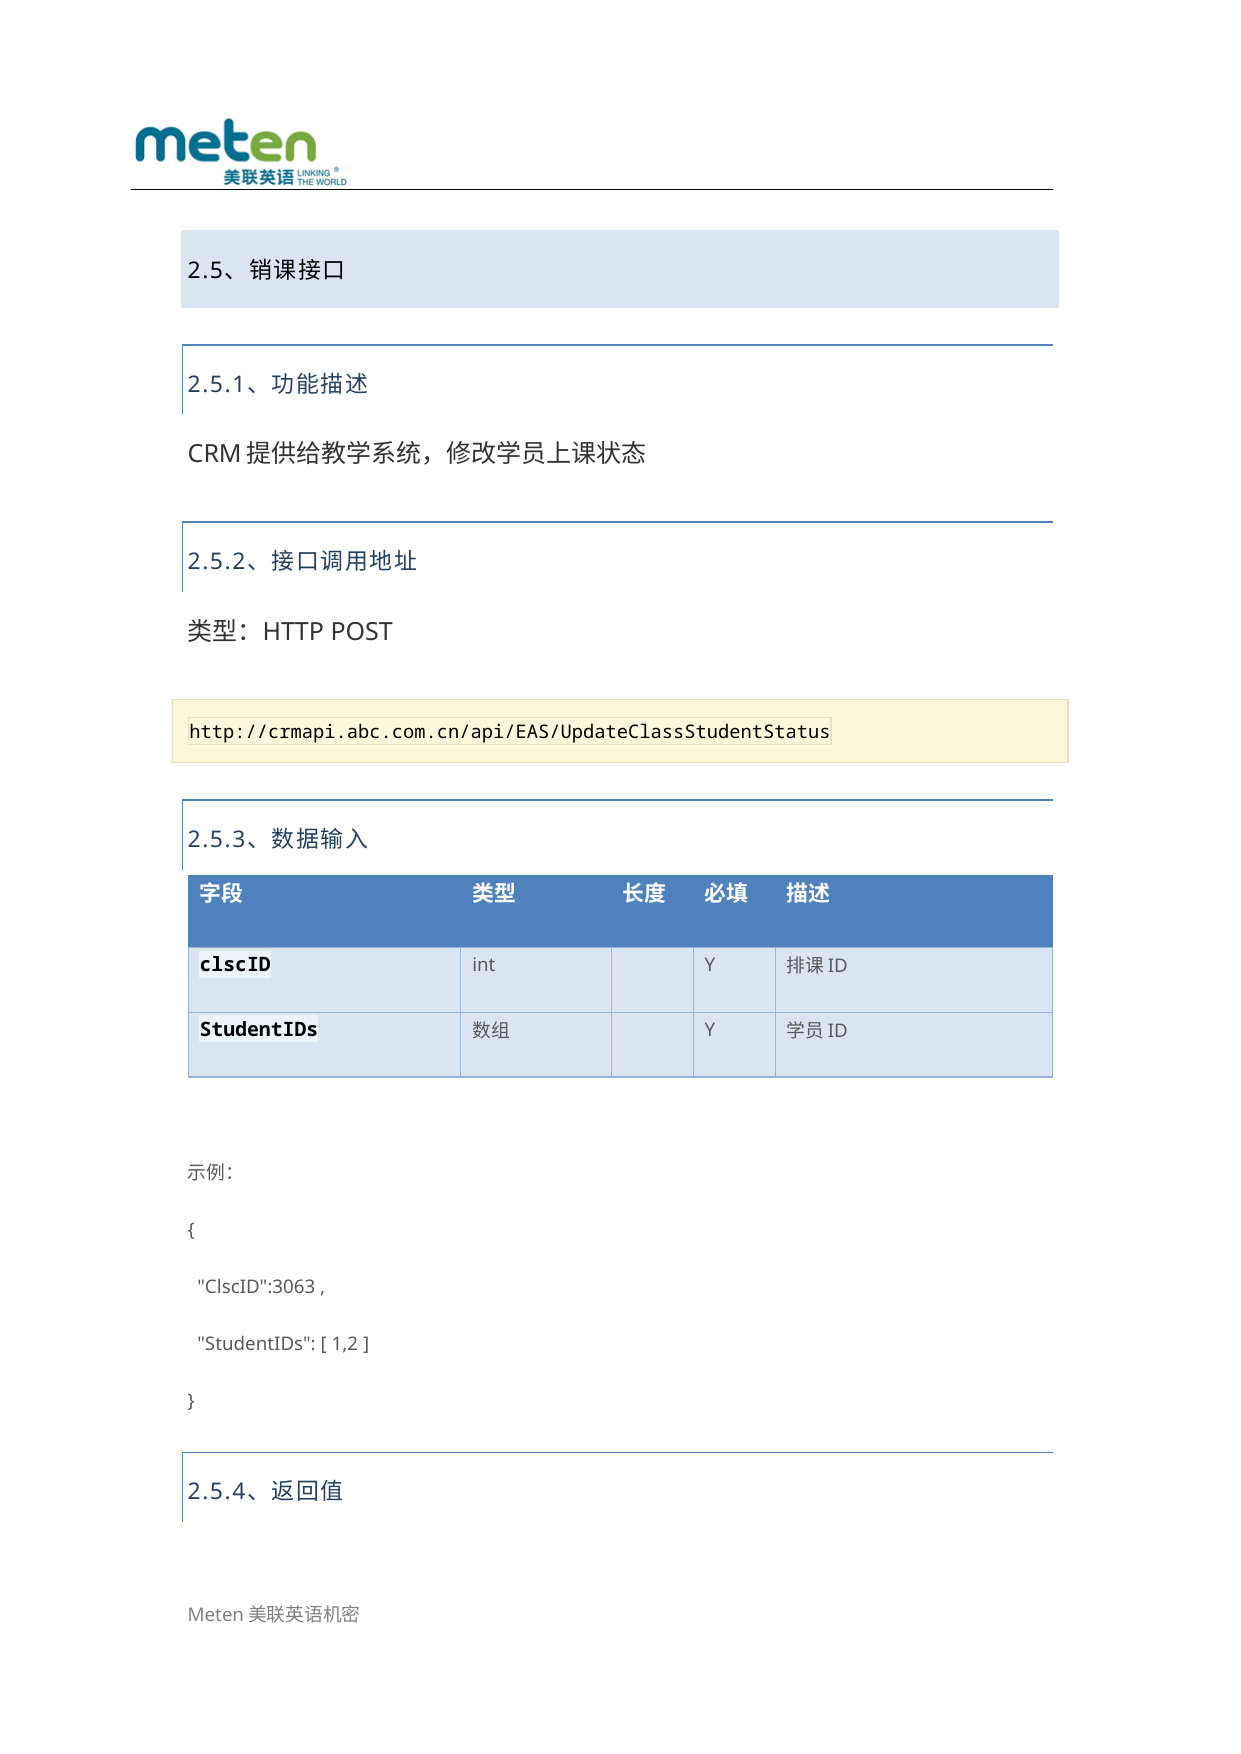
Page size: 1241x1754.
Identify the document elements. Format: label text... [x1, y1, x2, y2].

subtitle 2.5.2、接口调用地址 [183, 523, 1053, 592]
table_header 描述 [776, 876, 1052, 947]
subtitle 2.5.4、返回值 [183, 1453, 1053, 1522]
table_cell Y [694, 948, 775, 1012]
subtitle 2.5、销课接口 [188, 236, 1053, 301]
table_cell [612, 948, 693, 1012]
table_header 类型 [461, 876, 611, 947]
text 类型：HTTP POST [187, 597, 1053, 662]
table_header 字段 [189, 876, 460, 947]
text http://crmapi.abc.com.cn/api/EAS/UpdateClassStudentStatus [173, 700, 1067, 762]
table_cell 数组 [461, 1013, 611, 1076]
table_cell int [461, 948, 611, 1012]
table_cell clscID [189, 948, 460, 1012]
subtitle 2.5.1、功能描述 [183, 346, 1053, 414]
table_cell 学员ID [776, 1013, 1052, 1076]
table_cell 排课ID [776, 948, 1052, 1012]
table_cell Y [694, 1013, 775, 1076]
text CRM提供给教学系统，修改学员上课状态 [187, 419, 1053, 484]
text { [187, 1213, 1053, 1245]
text } [187, 1384, 1053, 1417]
picture [131, 109, 349, 187]
table_cell [612, 1013, 693, 1076]
table_cell StudentIDs [189, 1013, 460, 1076]
text "StudentIDs": [ 1,2 ] [187, 1327, 1053, 1359]
text "ClscID":3063 , [187, 1270, 1053, 1302]
text 示例： [187, 1155, 1053, 1188]
table_header 长度 [612, 876, 693, 947]
subtitle 2.5.3、数据输入 [183, 801, 1053, 870]
table_header 必填 [694, 876, 775, 947]
